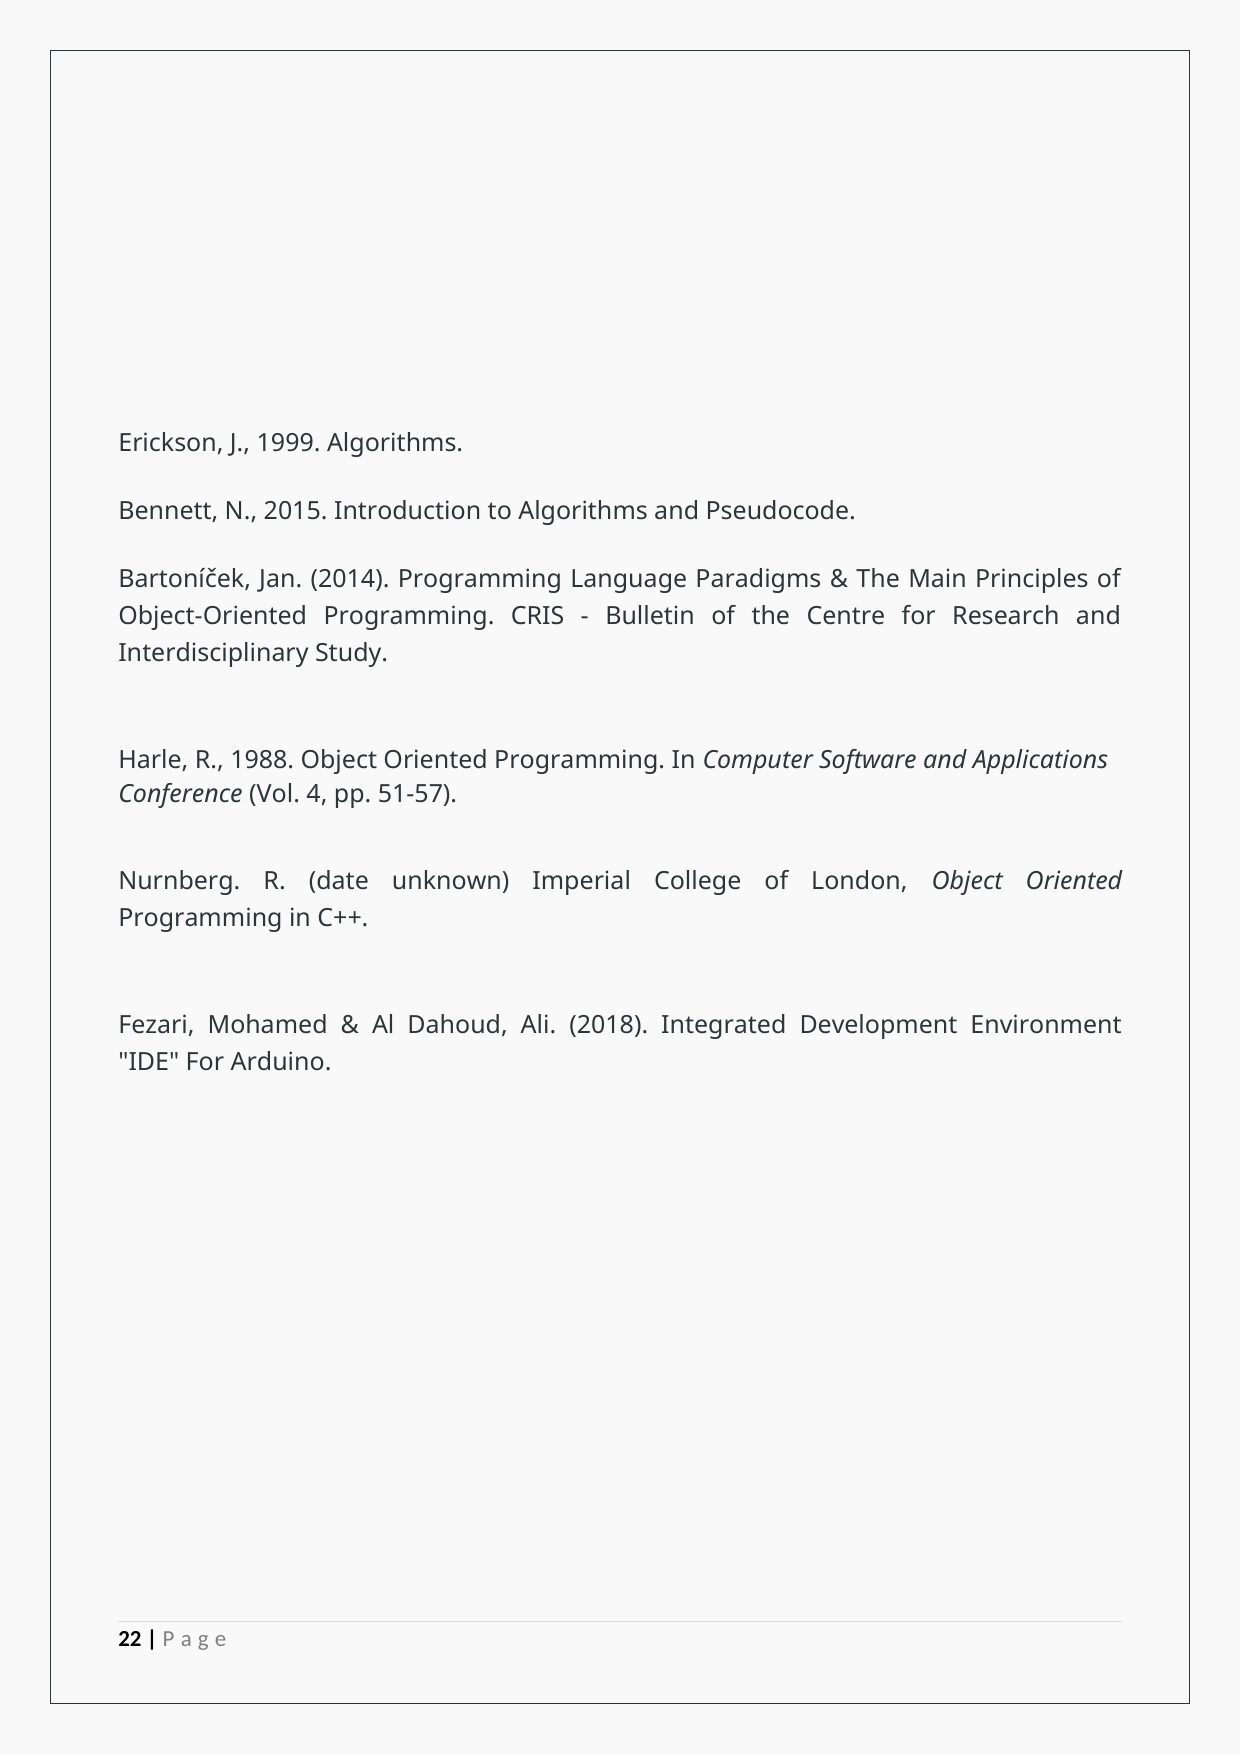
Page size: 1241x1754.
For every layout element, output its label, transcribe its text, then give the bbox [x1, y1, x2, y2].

text Nurnberg. R. (date unknown) Imperial College of London, Object Oriented Programming in C++. [118, 863, 1122, 934]
text Harle, R., 1988. Object Oriented Programming. In Computer Software and Applications Conference (Vol. 4, pp. 51-57). [118, 741, 1122, 809]
text Erickson, J., 1999. Algorithms. [118, 424, 1122, 459]
text Bennett, N., 2015. Introduction to Algorithms and Pseudocode. [118, 493, 1122, 527]
text Bartoníček, Jan. (2014). Programming Language Paradigms & The Main Principles of Object-Oriented Programming. CRIS - Bulletin of the Centre for Research and Interdisciplinary Study. [118, 561, 1122, 668]
text Fezari, Mohamed & Al Dahoud, Ali. (2018). Integrated Development Environment "IDE" For Arduino. [118, 1006, 1122, 1077]
